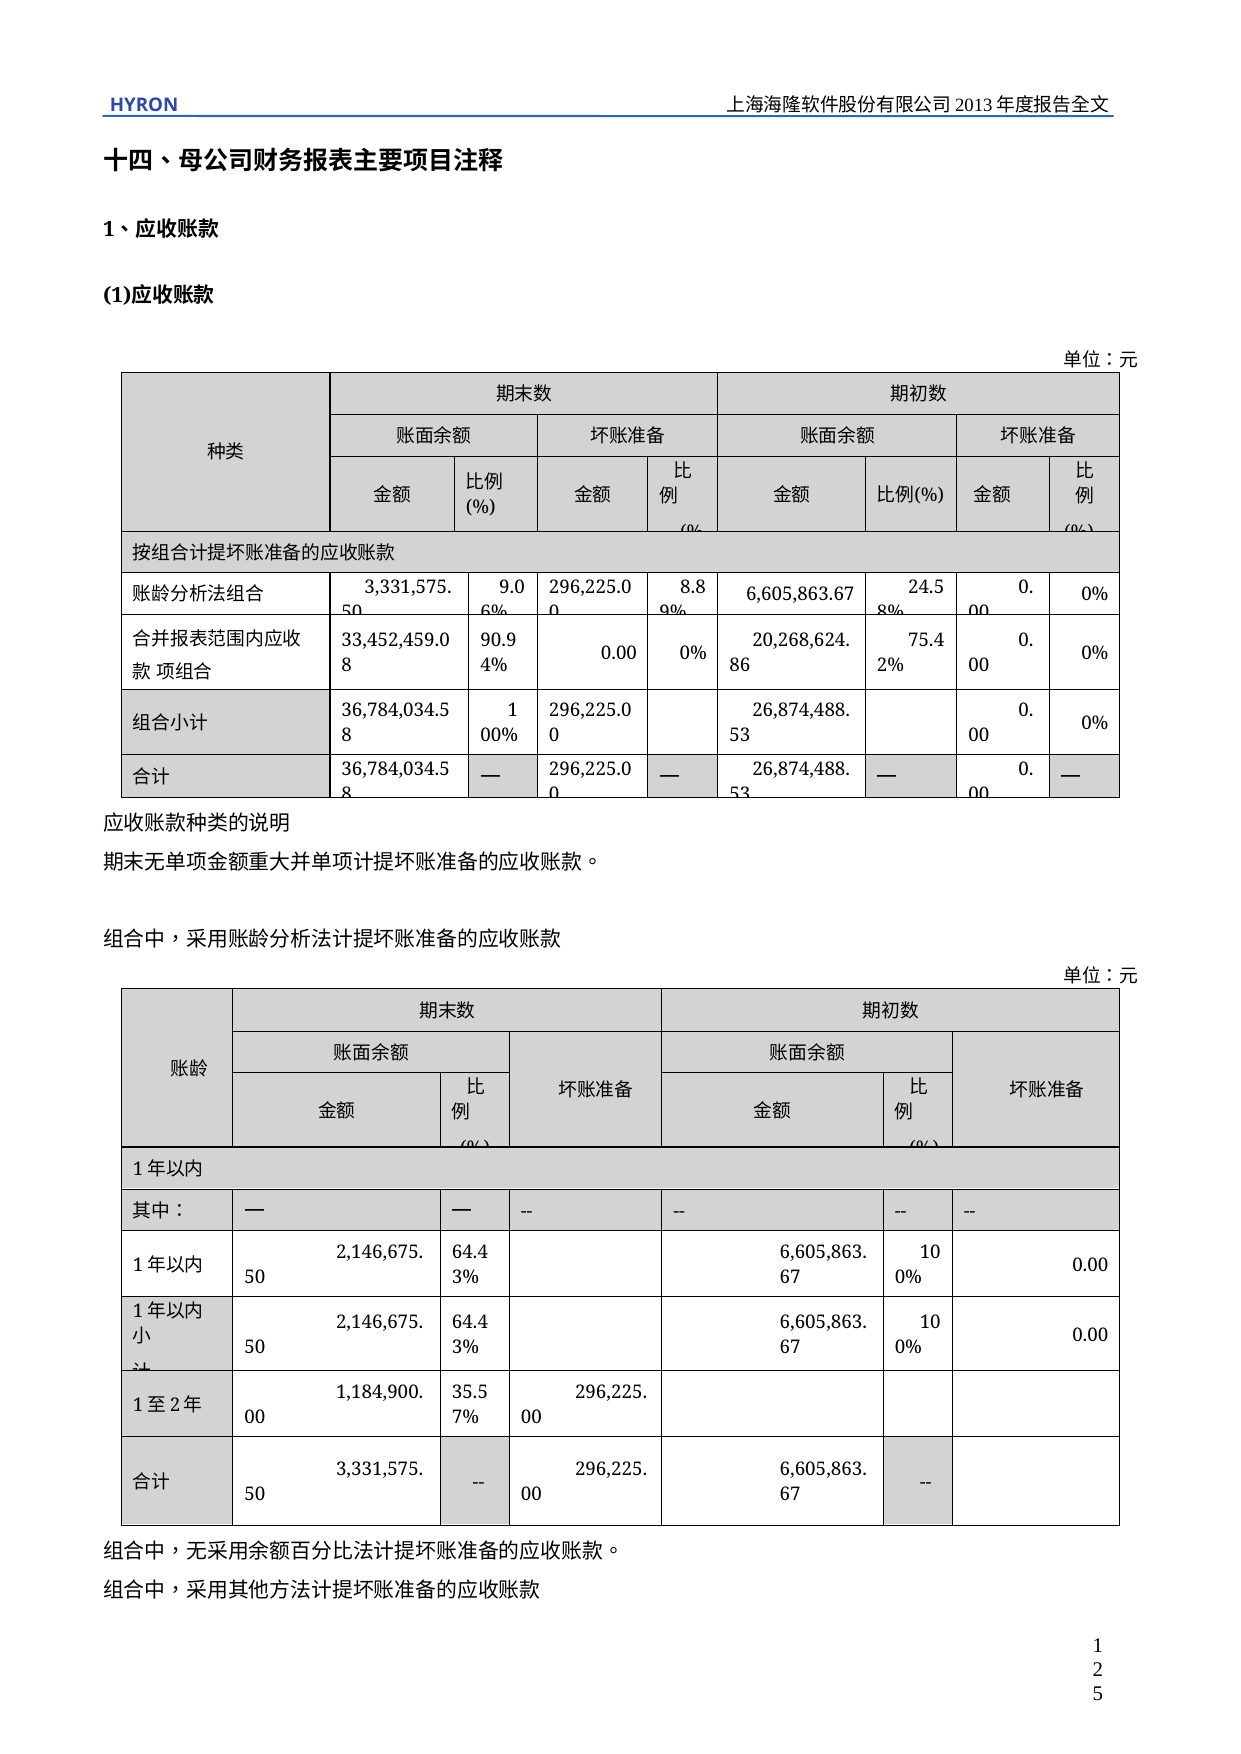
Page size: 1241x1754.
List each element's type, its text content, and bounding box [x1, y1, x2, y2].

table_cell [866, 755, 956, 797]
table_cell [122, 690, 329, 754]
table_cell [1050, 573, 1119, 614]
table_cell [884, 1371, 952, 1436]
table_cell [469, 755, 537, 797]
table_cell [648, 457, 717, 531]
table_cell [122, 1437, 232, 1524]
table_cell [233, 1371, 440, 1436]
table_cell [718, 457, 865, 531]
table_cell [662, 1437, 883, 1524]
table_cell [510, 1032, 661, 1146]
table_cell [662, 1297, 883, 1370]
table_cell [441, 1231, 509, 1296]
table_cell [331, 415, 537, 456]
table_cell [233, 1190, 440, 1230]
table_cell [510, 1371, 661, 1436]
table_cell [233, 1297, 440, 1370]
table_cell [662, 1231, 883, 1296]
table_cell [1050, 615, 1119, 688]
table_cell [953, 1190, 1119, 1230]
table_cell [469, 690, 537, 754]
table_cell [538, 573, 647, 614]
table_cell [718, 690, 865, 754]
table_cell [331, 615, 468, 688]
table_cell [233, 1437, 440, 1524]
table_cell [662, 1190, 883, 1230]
text 单位：元 [103, 962, 1138, 988]
text (1)应收账款 [103, 280, 1138, 308]
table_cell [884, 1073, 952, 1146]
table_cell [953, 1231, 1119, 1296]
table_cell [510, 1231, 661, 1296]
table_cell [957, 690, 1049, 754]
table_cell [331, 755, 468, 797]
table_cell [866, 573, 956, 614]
text 单位：元 [103, 346, 1138, 372]
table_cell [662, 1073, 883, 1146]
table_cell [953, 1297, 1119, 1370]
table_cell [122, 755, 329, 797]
text 组合中，采用账龄分析法计提坏账准备的应收账款 [103, 924, 1138, 952]
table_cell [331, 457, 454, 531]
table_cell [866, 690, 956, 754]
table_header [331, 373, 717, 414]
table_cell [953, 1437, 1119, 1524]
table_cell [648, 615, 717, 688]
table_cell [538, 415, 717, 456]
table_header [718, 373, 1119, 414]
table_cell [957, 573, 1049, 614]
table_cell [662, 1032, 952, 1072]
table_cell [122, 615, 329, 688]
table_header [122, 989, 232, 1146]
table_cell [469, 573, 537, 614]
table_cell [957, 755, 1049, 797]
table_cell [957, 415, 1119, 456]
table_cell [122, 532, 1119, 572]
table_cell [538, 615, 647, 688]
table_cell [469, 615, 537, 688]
text 组合中，采用其他方法计提坏账准备的应收账款 [103, 1575, 1138, 1603]
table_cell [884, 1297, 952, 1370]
text 十四、母公司财务报表主要项目注释 [103, 143, 1138, 177]
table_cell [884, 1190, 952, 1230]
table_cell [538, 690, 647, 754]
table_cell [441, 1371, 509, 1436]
text 期末无单项金额重大并单项计提坏账准备的应收账款。 [103, 847, 1138, 876]
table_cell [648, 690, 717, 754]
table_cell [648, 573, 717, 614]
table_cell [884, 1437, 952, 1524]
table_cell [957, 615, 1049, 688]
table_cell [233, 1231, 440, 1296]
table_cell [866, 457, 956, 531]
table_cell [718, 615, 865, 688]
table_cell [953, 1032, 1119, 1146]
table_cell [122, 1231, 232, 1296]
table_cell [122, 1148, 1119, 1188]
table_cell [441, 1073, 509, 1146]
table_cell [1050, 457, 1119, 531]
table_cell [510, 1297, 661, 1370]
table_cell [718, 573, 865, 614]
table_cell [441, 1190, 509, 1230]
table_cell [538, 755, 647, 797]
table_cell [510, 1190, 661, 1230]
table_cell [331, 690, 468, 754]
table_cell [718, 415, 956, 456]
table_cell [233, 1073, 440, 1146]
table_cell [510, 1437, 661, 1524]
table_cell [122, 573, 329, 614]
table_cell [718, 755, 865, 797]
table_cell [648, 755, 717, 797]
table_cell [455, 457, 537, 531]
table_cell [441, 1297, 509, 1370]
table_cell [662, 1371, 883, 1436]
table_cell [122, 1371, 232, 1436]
text 组合中，无采用余额百分比法计提坏账准备的应收账款。 [103, 1536, 1138, 1564]
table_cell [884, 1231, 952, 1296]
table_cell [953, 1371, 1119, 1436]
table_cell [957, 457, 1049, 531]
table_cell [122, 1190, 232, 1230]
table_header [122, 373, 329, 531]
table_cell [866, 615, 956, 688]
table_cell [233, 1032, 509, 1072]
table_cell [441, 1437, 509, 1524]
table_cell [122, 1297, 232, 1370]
text 1、应收账款 [103, 214, 1138, 243]
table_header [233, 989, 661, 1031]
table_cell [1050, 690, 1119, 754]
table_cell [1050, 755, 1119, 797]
text 应收账款种类的说明 [103, 808, 1138, 837]
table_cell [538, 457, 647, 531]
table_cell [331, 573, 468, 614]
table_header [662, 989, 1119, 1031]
